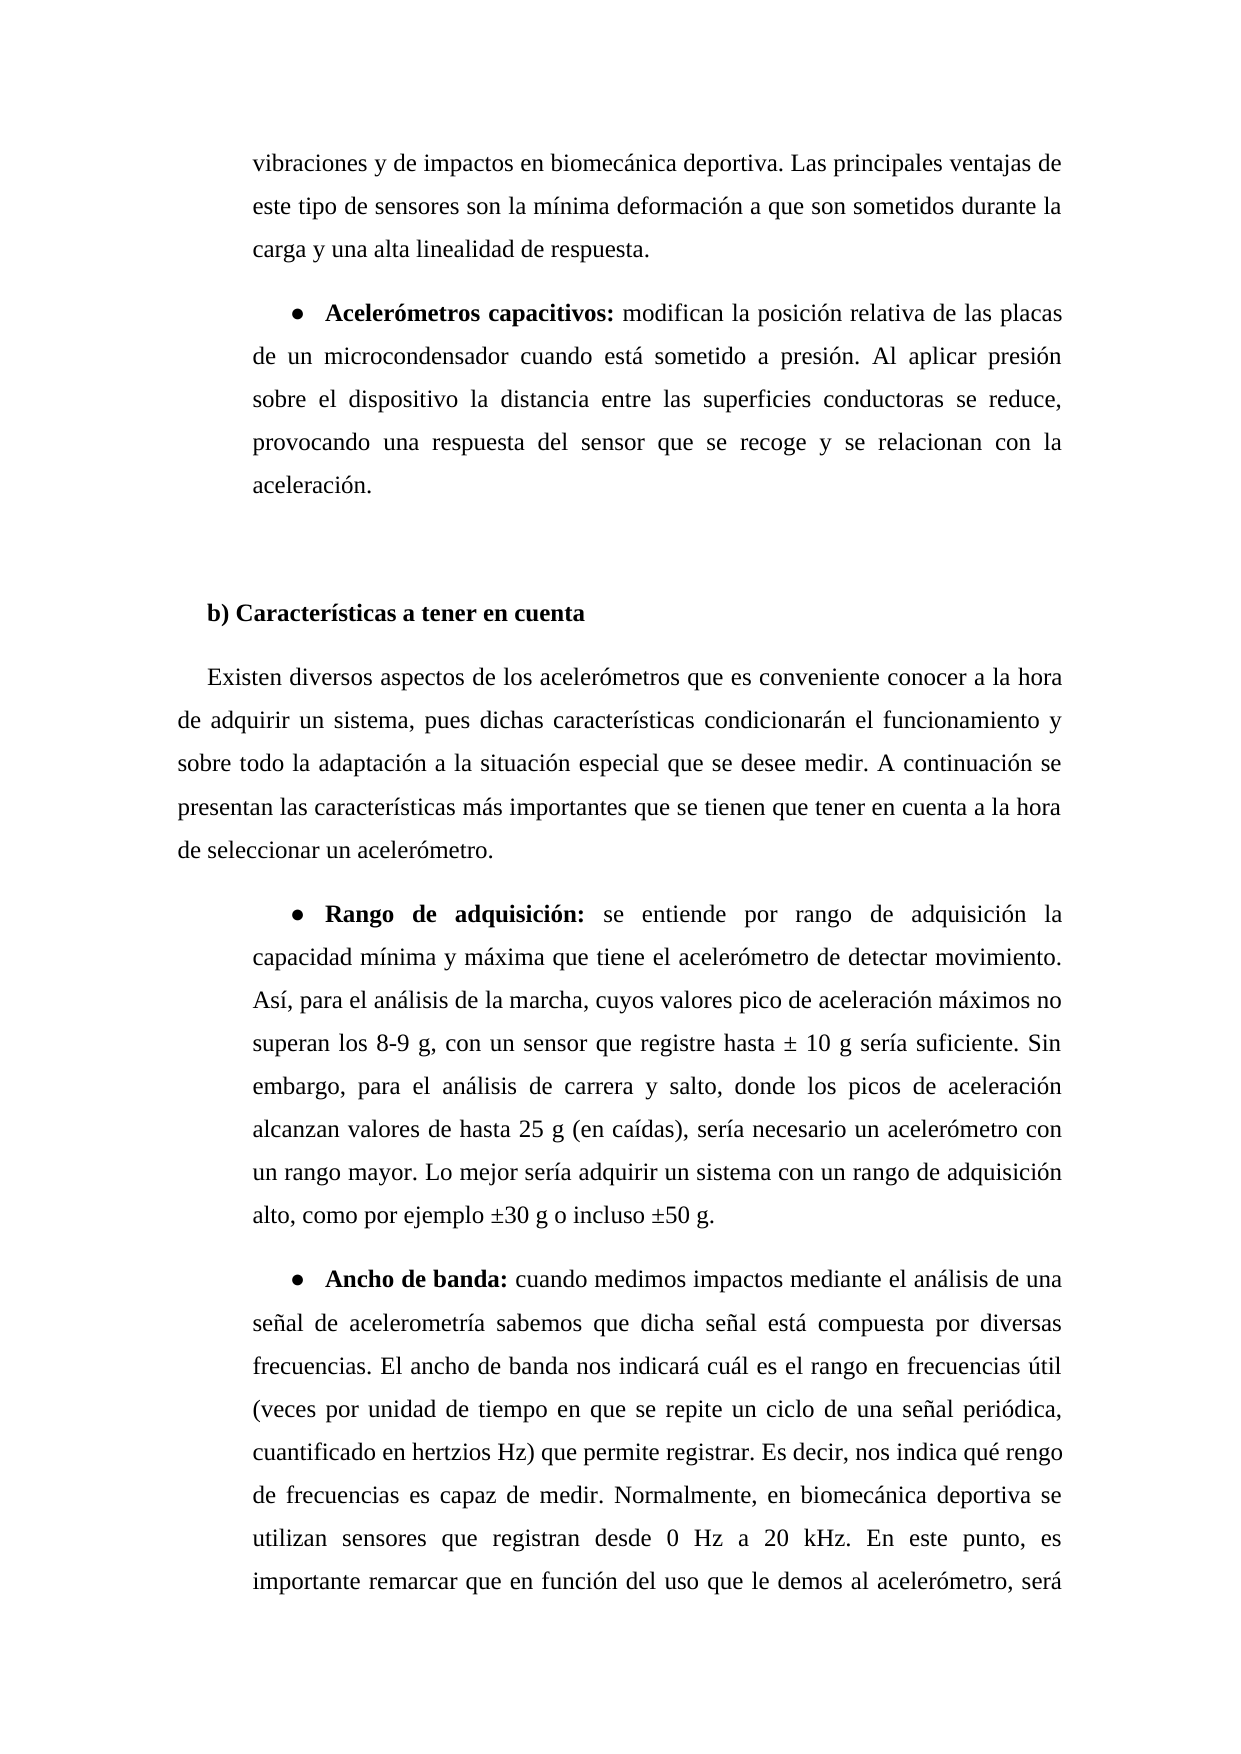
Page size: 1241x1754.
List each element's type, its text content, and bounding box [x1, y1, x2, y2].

list Acelerómetros capacitivos: modifican la posición relativa de las placas de un microcondensador cuando está sometido a presión. Al aplicar presión sobre el dispositivo la distancia entre las superficies conductoras se reduce, provocando una respuesta del sensor que se recoge y se relacionan con la aceleración. [252, 298, 1063, 499]
list Rango de adquisición: se entiende por rango de adquisición la capacidad mínima y máxima que tiene el acelerómetro de detectar movimiento. Así, para el análisis de la marcha, cuyos valores pico de aceleración máximos no superan los 8-9 g, con un sensor que registre hasta ± 10 g sería suficiente. Sin embargo, para el análisis de carrera y salto, donde los picos de aceleración alcanzan valores de hasta 25 g (en caídas), sería necesario un acelerómetro con un rango mayor. Lo mejor sería adquirir un sistema con un rango de adquisición alto, como por ejemplo ±30 g o incluso ±50 g. [252, 899, 1063, 1229]
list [252, 148, 1063, 263]
text b) Características a tener en cuenta [177, 598, 1063, 627]
text Existen diversos aspectos de los acelerómetros que es conveniente conocer a la hora de adquirir un sistema, pues dichas características condicionarán el funcionamiento y sobre todo la adaptación a la situación especial que se desee medir. A continuación se presentan las características más importantes que se tienen que tener en cuenta a la hora de seleccionar un acelerómetro. [177, 662, 1063, 863]
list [252, 1264, 1063, 1595]
